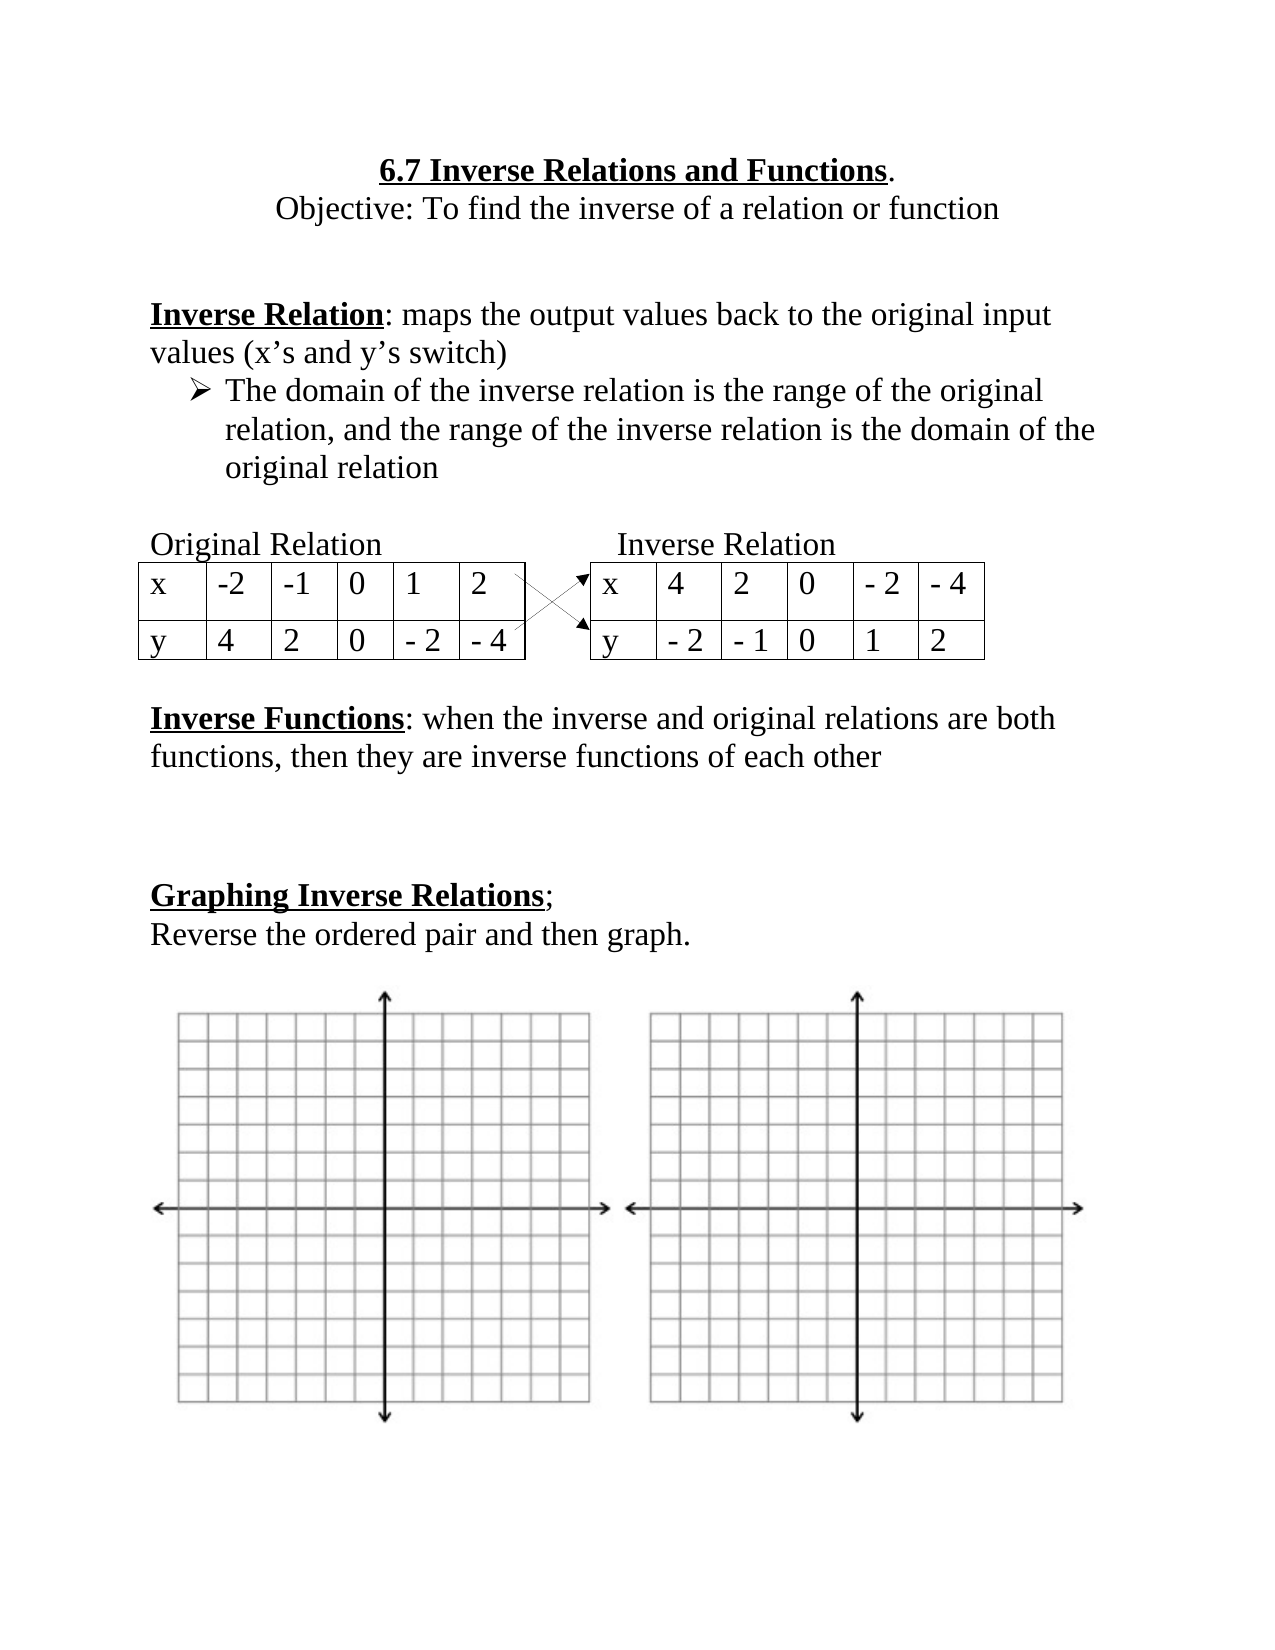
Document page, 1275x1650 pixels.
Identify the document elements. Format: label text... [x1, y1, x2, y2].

table_cell 4 [207, 621, 271, 659]
table_cell - 2 [394, 621, 459, 659]
table_cell 2 [919, 621, 984, 659]
table_cell - 4 [460, 621, 524, 659]
picture [150, 985, 1096, 1431]
table_header [526, 584, 550, 619]
text Reverse the ordered pair and then graph. [150, 914, 1125, 952]
table_header 2 [460, 563, 524, 619]
text Graphing Inverse Relations; [150, 876, 1125, 914]
table_header -1 [272, 563, 337, 619]
table_cell y [139, 621, 206, 659]
table_cell 2 [272, 621, 337, 659]
table_cell - 2 [657, 621, 721, 659]
table_header [554, 576, 590, 619]
table_header 4 [657, 563, 721, 619]
text Inverse Relation: maps the output values back to the original input values (x’s and y’s switch) [150, 294, 1125, 370]
table_header - 2 [854, 563, 918, 619]
table_cell 0 [788, 621, 853, 659]
table_header [531, 603, 573, 619]
table_cell 1 [854, 621, 918, 659]
table_header 2 [722, 563, 787, 619]
table_header x [139, 563, 206, 619]
table_header - 4 [919, 563, 984, 619]
table_header 1 [394, 563, 459, 619]
table_cell - 1 [722, 621, 787, 659]
table_header 0 [788, 563, 853, 619]
table_header 0 [338, 563, 393, 619]
text Inverse Functions: when the inverse and original relations are both functions, then they are inverse functions of each other [150, 698, 1125, 775]
table_cell 0 [338, 621, 393, 659]
table_header -2 [207, 563, 271, 619]
table_cell y [591, 621, 656, 659]
table_header [526, 562, 590, 601]
text Original Relation Inverse Relation [150, 524, 1125, 562]
list The domain of the inverse relation is the range of the original relation, and the range of the inverse relation is the domain of the original relation [187, 370, 1125, 485]
text 6.7 Inverse Relations and Functions. Objective: To find the inverse of a relation or function [150, 150, 1125, 227]
table_cell [526, 620, 590, 659]
table_header x [591, 563, 656, 619]
